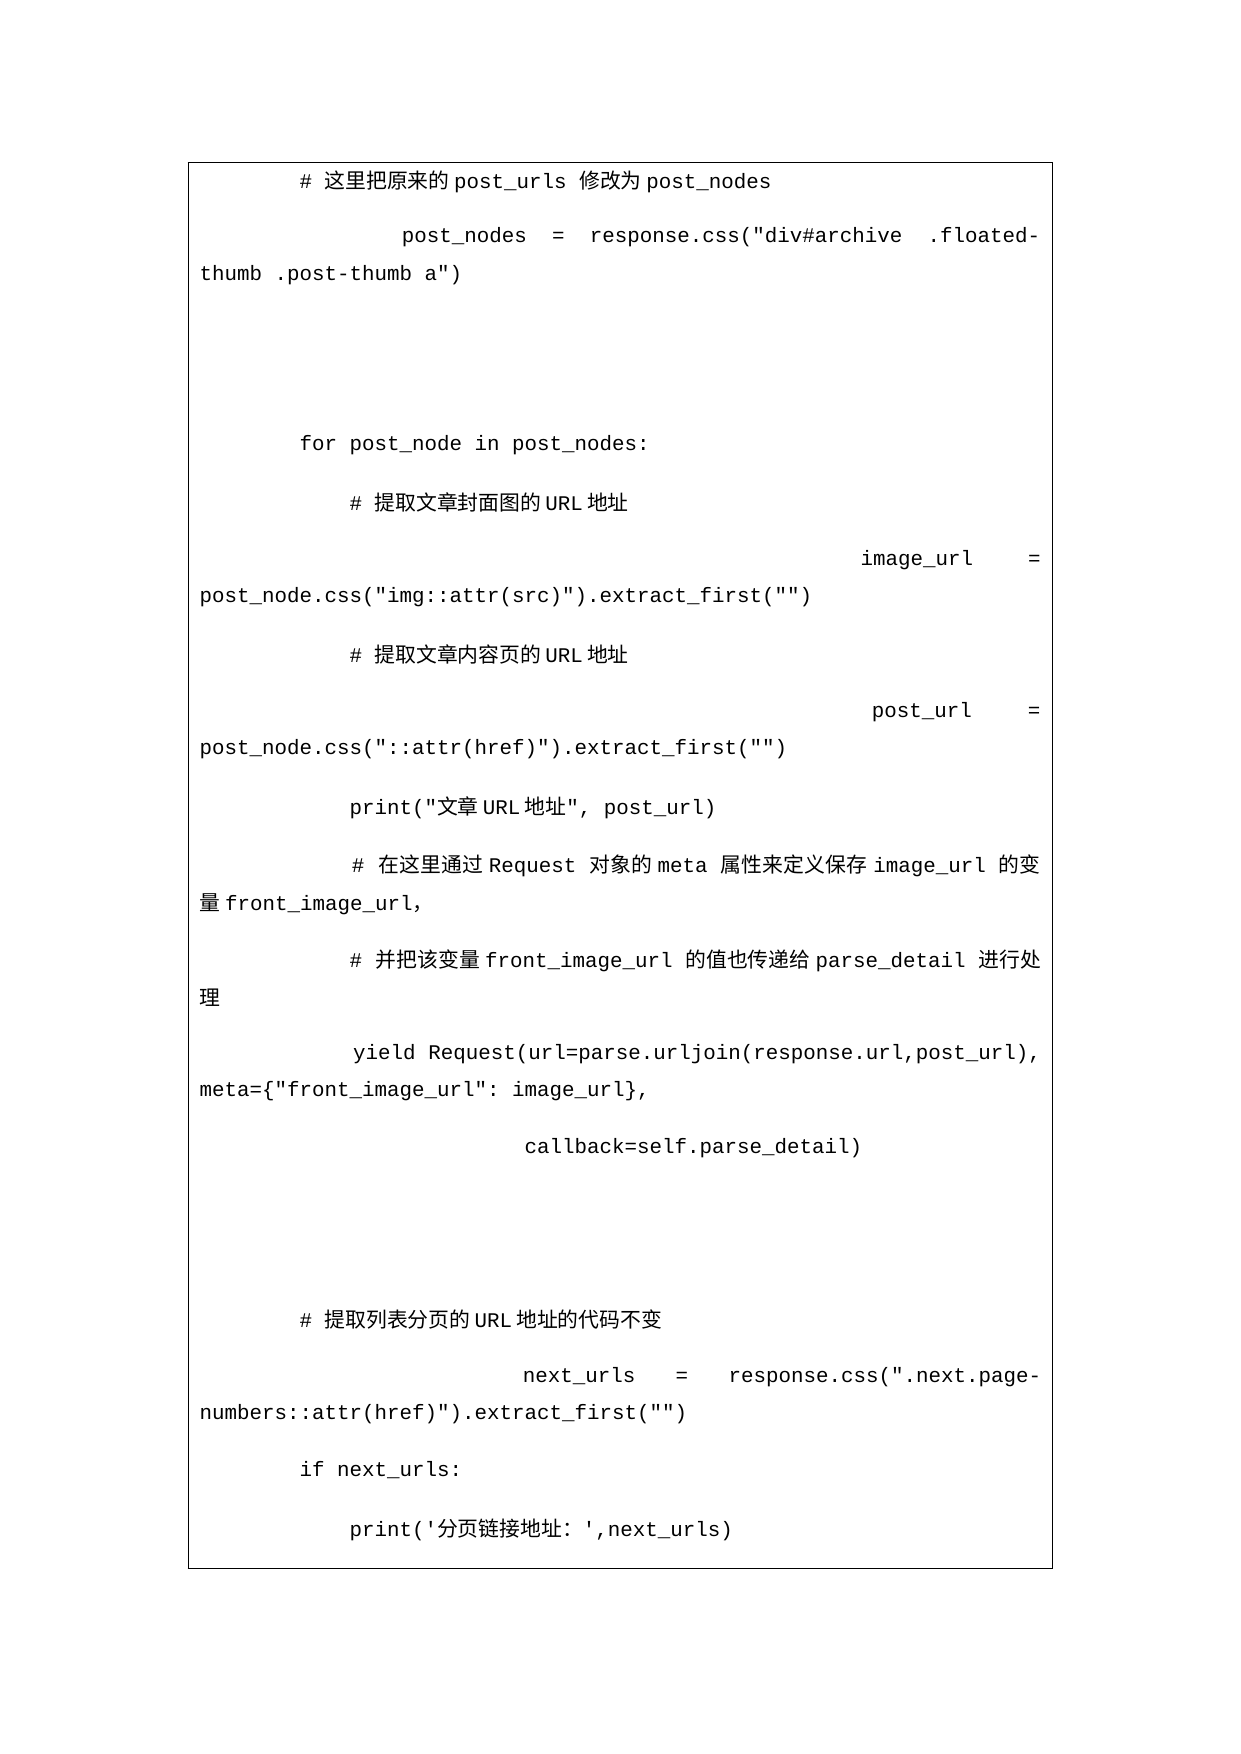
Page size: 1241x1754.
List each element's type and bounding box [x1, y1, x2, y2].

table_header [189, 163, 1052, 1568]
